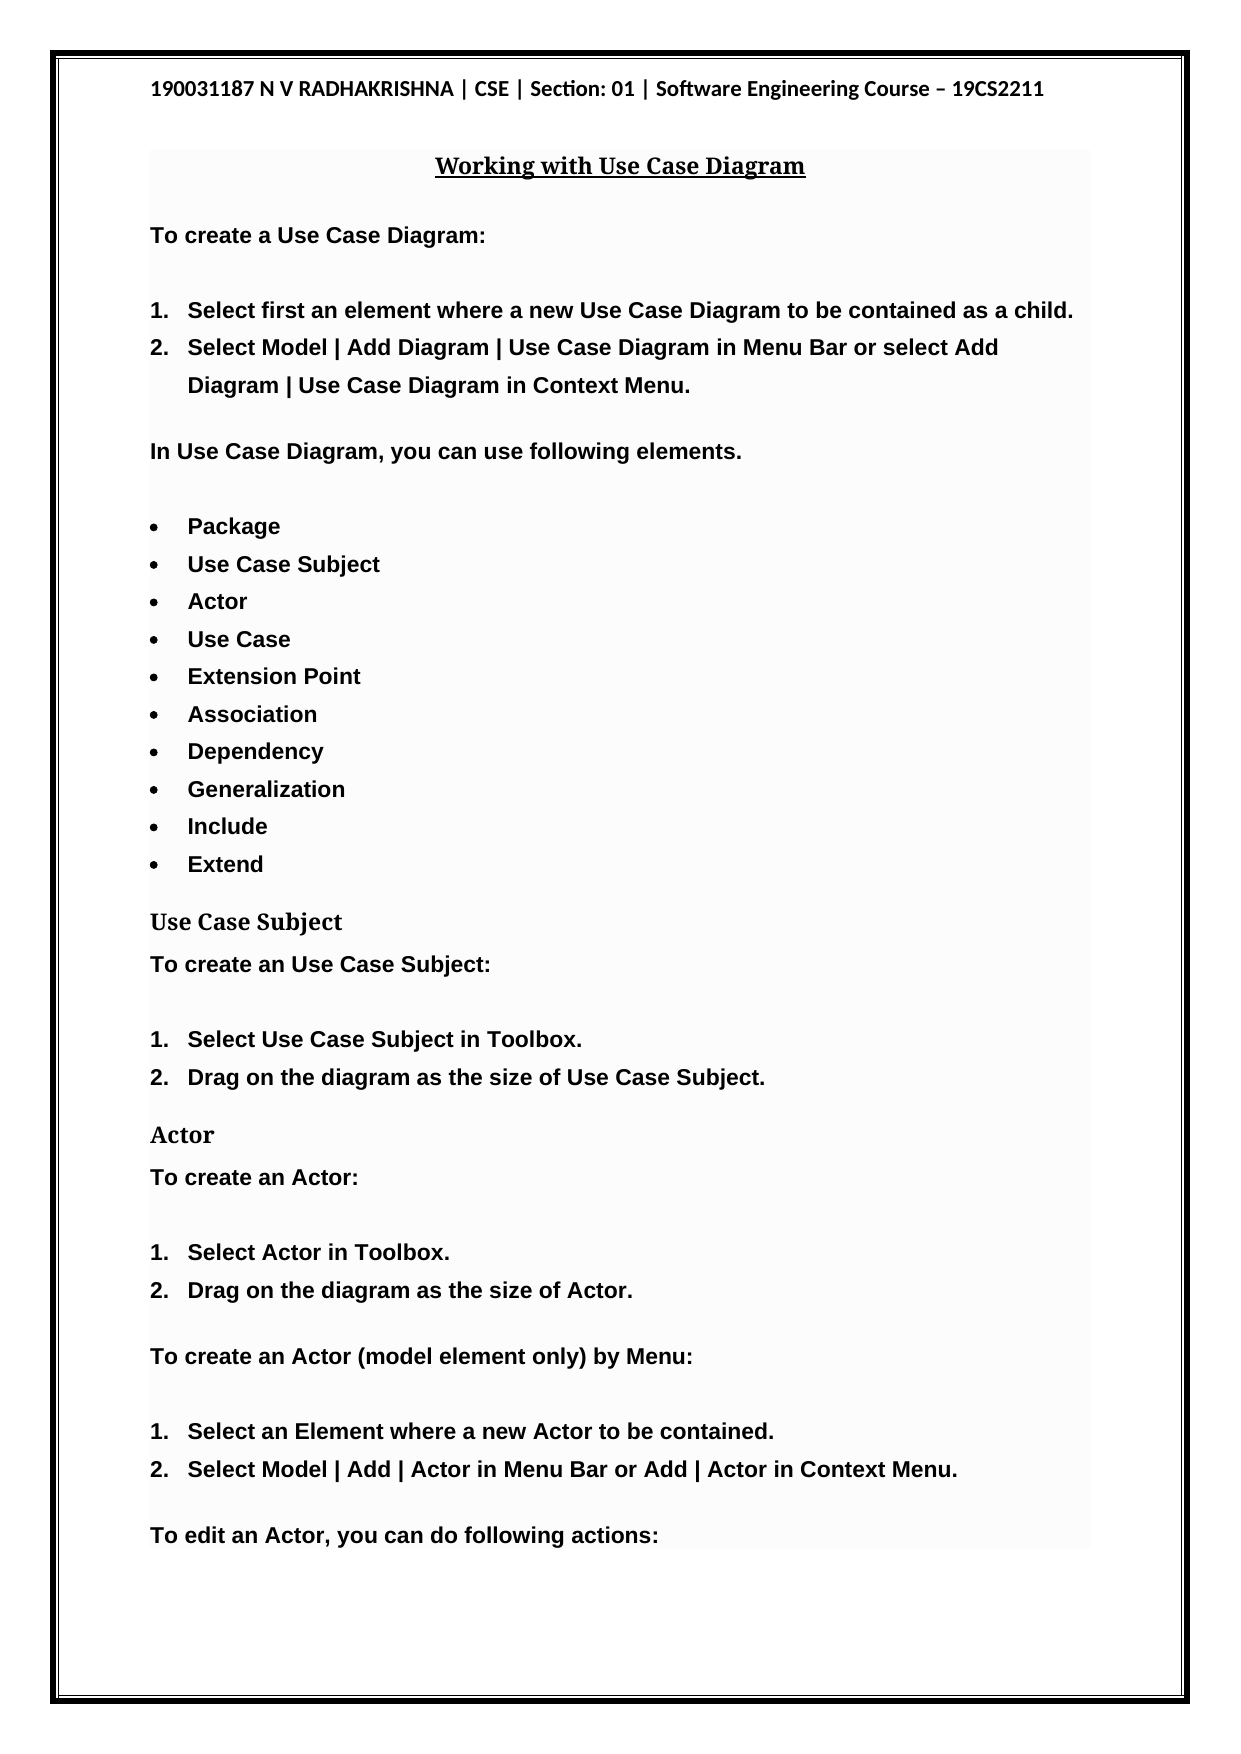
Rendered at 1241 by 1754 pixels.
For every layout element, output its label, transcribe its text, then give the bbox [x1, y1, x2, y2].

list Select first an element where a new Use Case Diagram to be contained as a child. [150, 285, 1090, 323]
list Select Model | Add Diagram | Use Case Diagram in Menu Bar or select Add Diagram | Use Case Diagram in Context Menu. [150, 323, 1090, 398]
text To edit an Actor, you can do following actions: [150, 1511, 1090, 1549]
list Drag on the diagram as the size of Actor. [150, 1265, 1090, 1303]
subtitle Use Case Subject [150, 906, 1090, 937]
list Include [150, 802, 1090, 839]
list Select Actor in Toolbox. [150, 1228, 1090, 1265]
text To create a Use Case Diagram: [150, 210, 1090, 248]
text To create an Actor (model element only) by Menu: [150, 1332, 1090, 1369]
list Dependency [150, 727, 1090, 764]
text In Use Case Diagram, you can use following elements. [150, 427, 1090, 464]
list Association [150, 689, 1090, 727]
text To create an Actor: [150, 1153, 1090, 1190]
list Package [150, 502, 1090, 539]
list Select Use Case Subject in Toolbox. [150, 1015, 1090, 1052]
text Working with Use Case Diagram [150, 150, 1090, 181]
list Drag on the diagram as the size of Use Case Subject. [150, 1052, 1090, 1090]
list Actor [150, 577, 1090, 614]
subtitle Actor [150, 1119, 1090, 1150]
list Select an Element where a new Actor to be contained. [150, 1407, 1090, 1444]
list Extension Point [150, 652, 1090, 689]
list Select Model | Add | Actor in Menu Bar or Add | Actor in Context Menu. [150, 1444, 1090, 1482]
list Use Case [150, 614, 1090, 652]
list Generalization [150, 764, 1090, 802]
text To create an Use Case Subject: [150, 940, 1090, 977]
list Use Case Subject [150, 539, 1090, 577]
list Extend [150, 839, 1090, 877]
